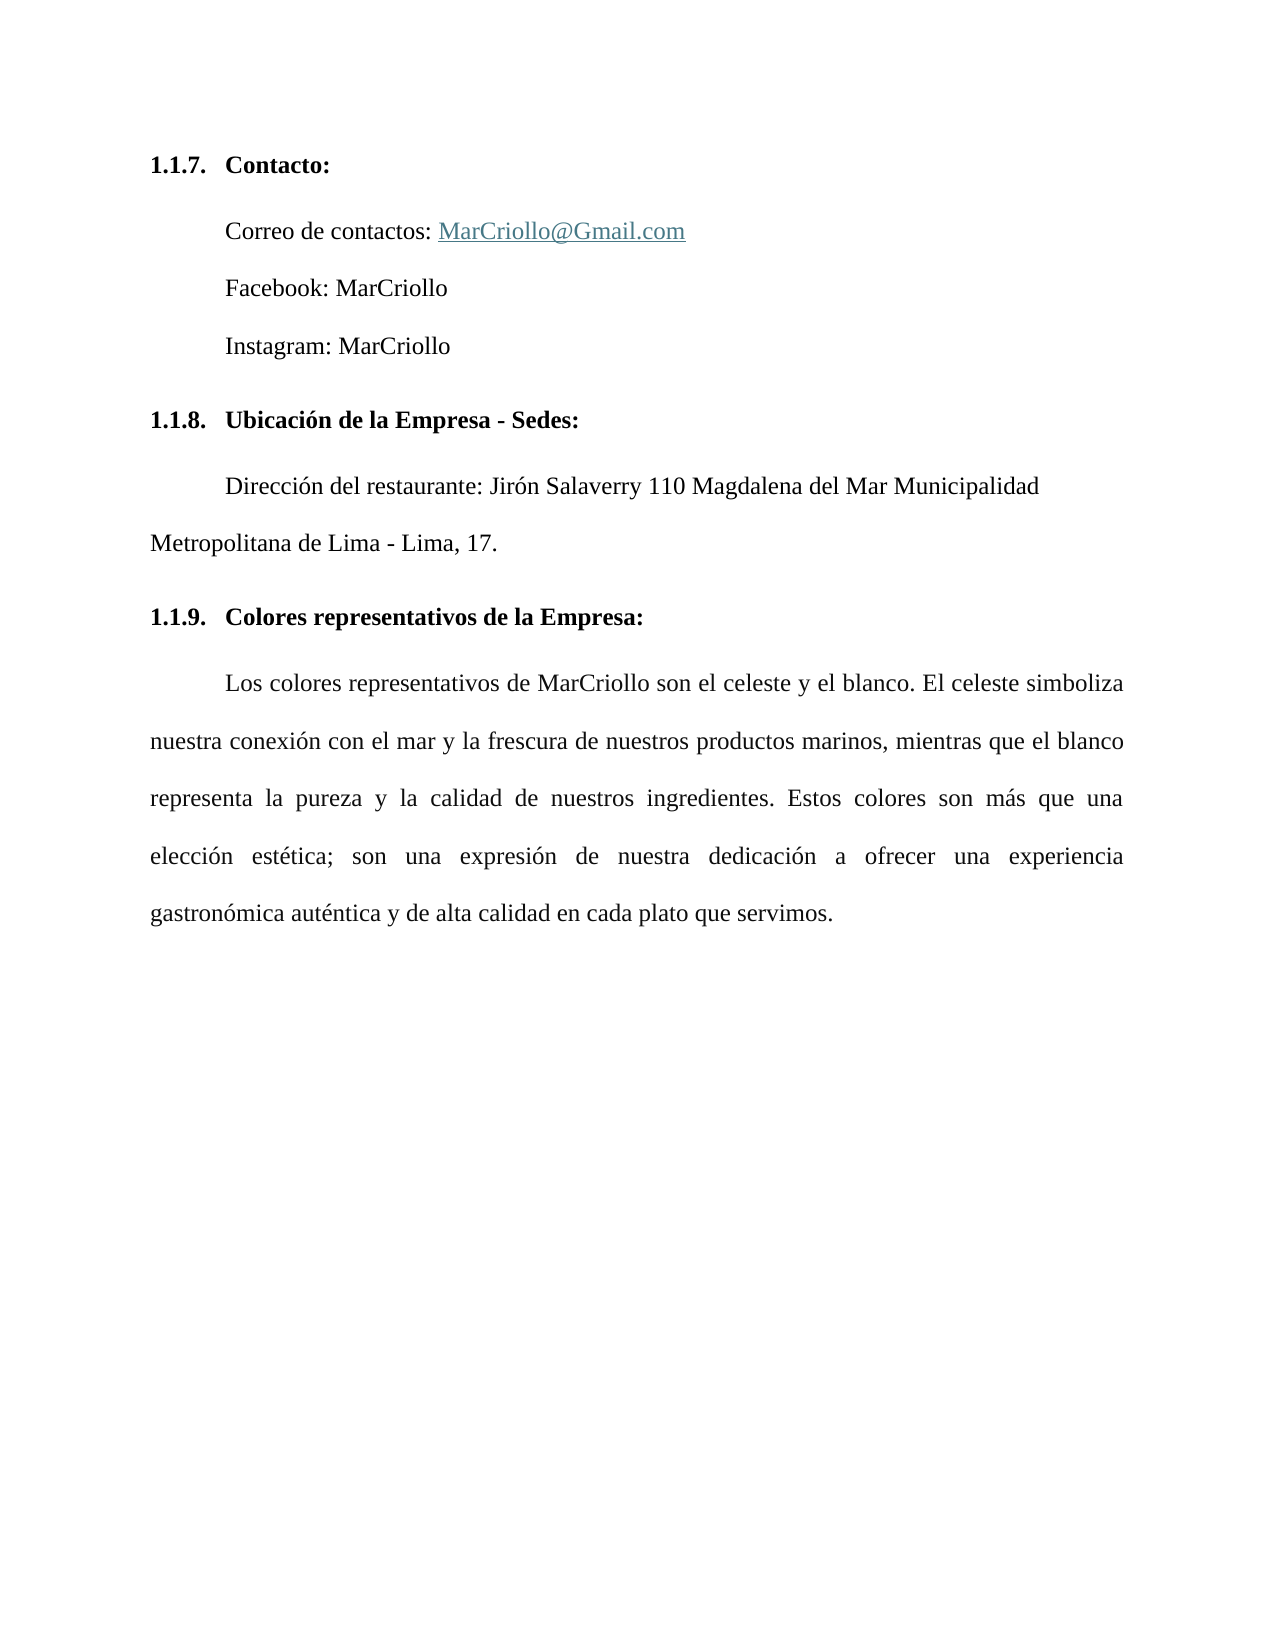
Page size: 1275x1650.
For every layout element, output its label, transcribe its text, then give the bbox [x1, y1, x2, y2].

subtitle Colores representativos de la Empresa: [150, 602, 1125, 631]
text Los colores representativos de MarCriollo son el celeste y el blanco. El celeste simboliza nuestra conexión con el mar y la frescura de nuestros productos marinos, mientras que el blanco representa la pureza y la calidad de nuestros ingredientes. Estos colores son más que una elección estética; son una expresión de nuestra dedicación a ofrecer una experiencia gastronómica auténtica y de alta calidad en cada plato que servimos. [150, 668, 1125, 927]
subtitle Contacto: [150, 150, 1125, 179]
text Dirección del restaurante: Jirón Salaverry 110 Magdalena del Mar Municipalidad Metropolitana de Lima - Lima, 17. [150, 471, 1125, 557]
subtitle Ubicación de la Empresa - Sedes: [150, 405, 1125, 434]
text Correo de contactos: MarCriollo@Gmail.com Facebook: MarCriollo Instagram: MarCriollo [225, 216, 1125, 359]
